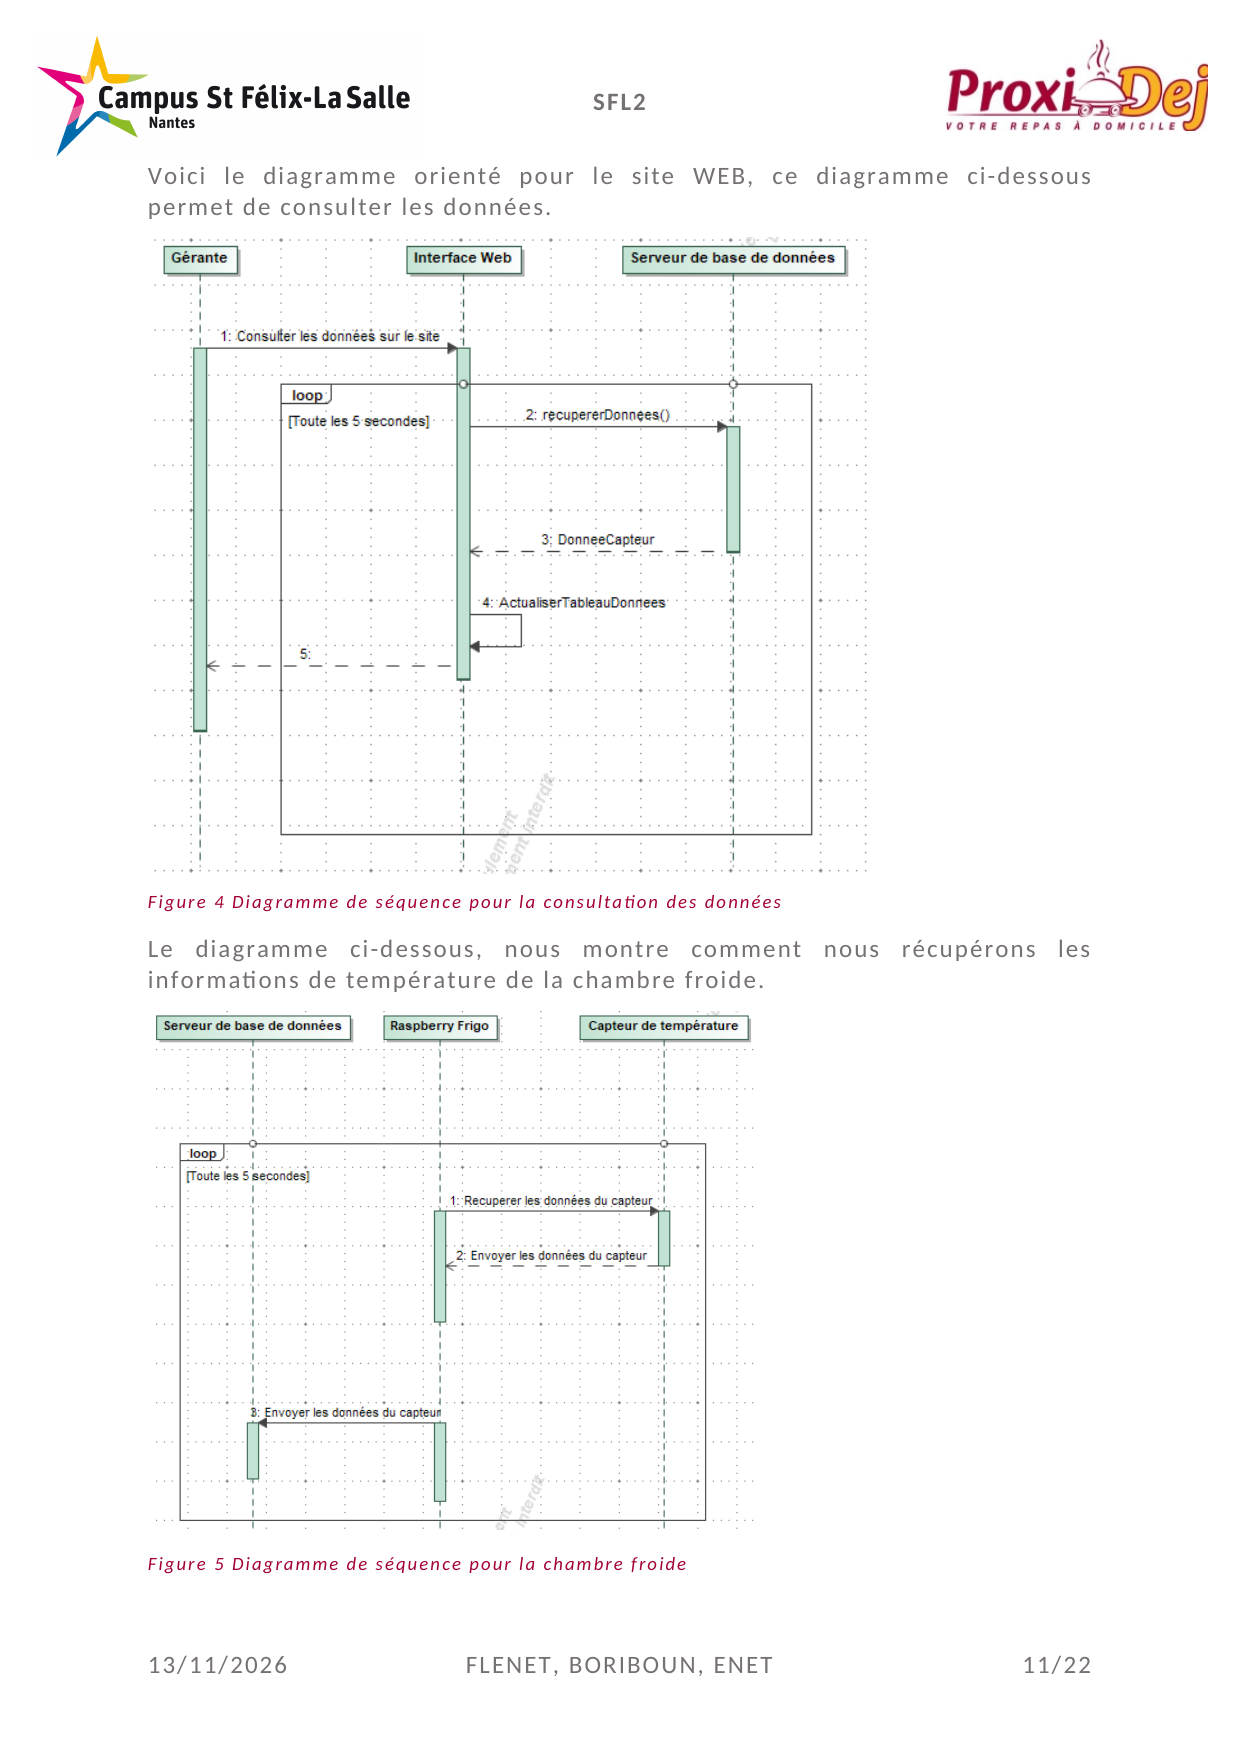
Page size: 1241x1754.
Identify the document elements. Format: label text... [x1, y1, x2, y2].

text Figure 5 Diagramme de séquence pour la chambre froide [148, 1552, 1092, 1575]
text Figure 4 Diagramme de séquence pour la consultation des données [148, 890, 1092, 913]
picture [155, 1011, 760, 1530]
picture [945, 39, 1207, 130]
text Voici le diagramme orienté pour le site WEB, ce diagramme ci-dessous permet de consulter les données. [148, 160, 1092, 221]
picture [31, 34, 424, 159]
picture [147, 237, 869, 874]
text Le diagramme ci-dessous, nous montre comment nous récupérons les informations de température de la chambre froide. [148, 933, 1092, 994]
